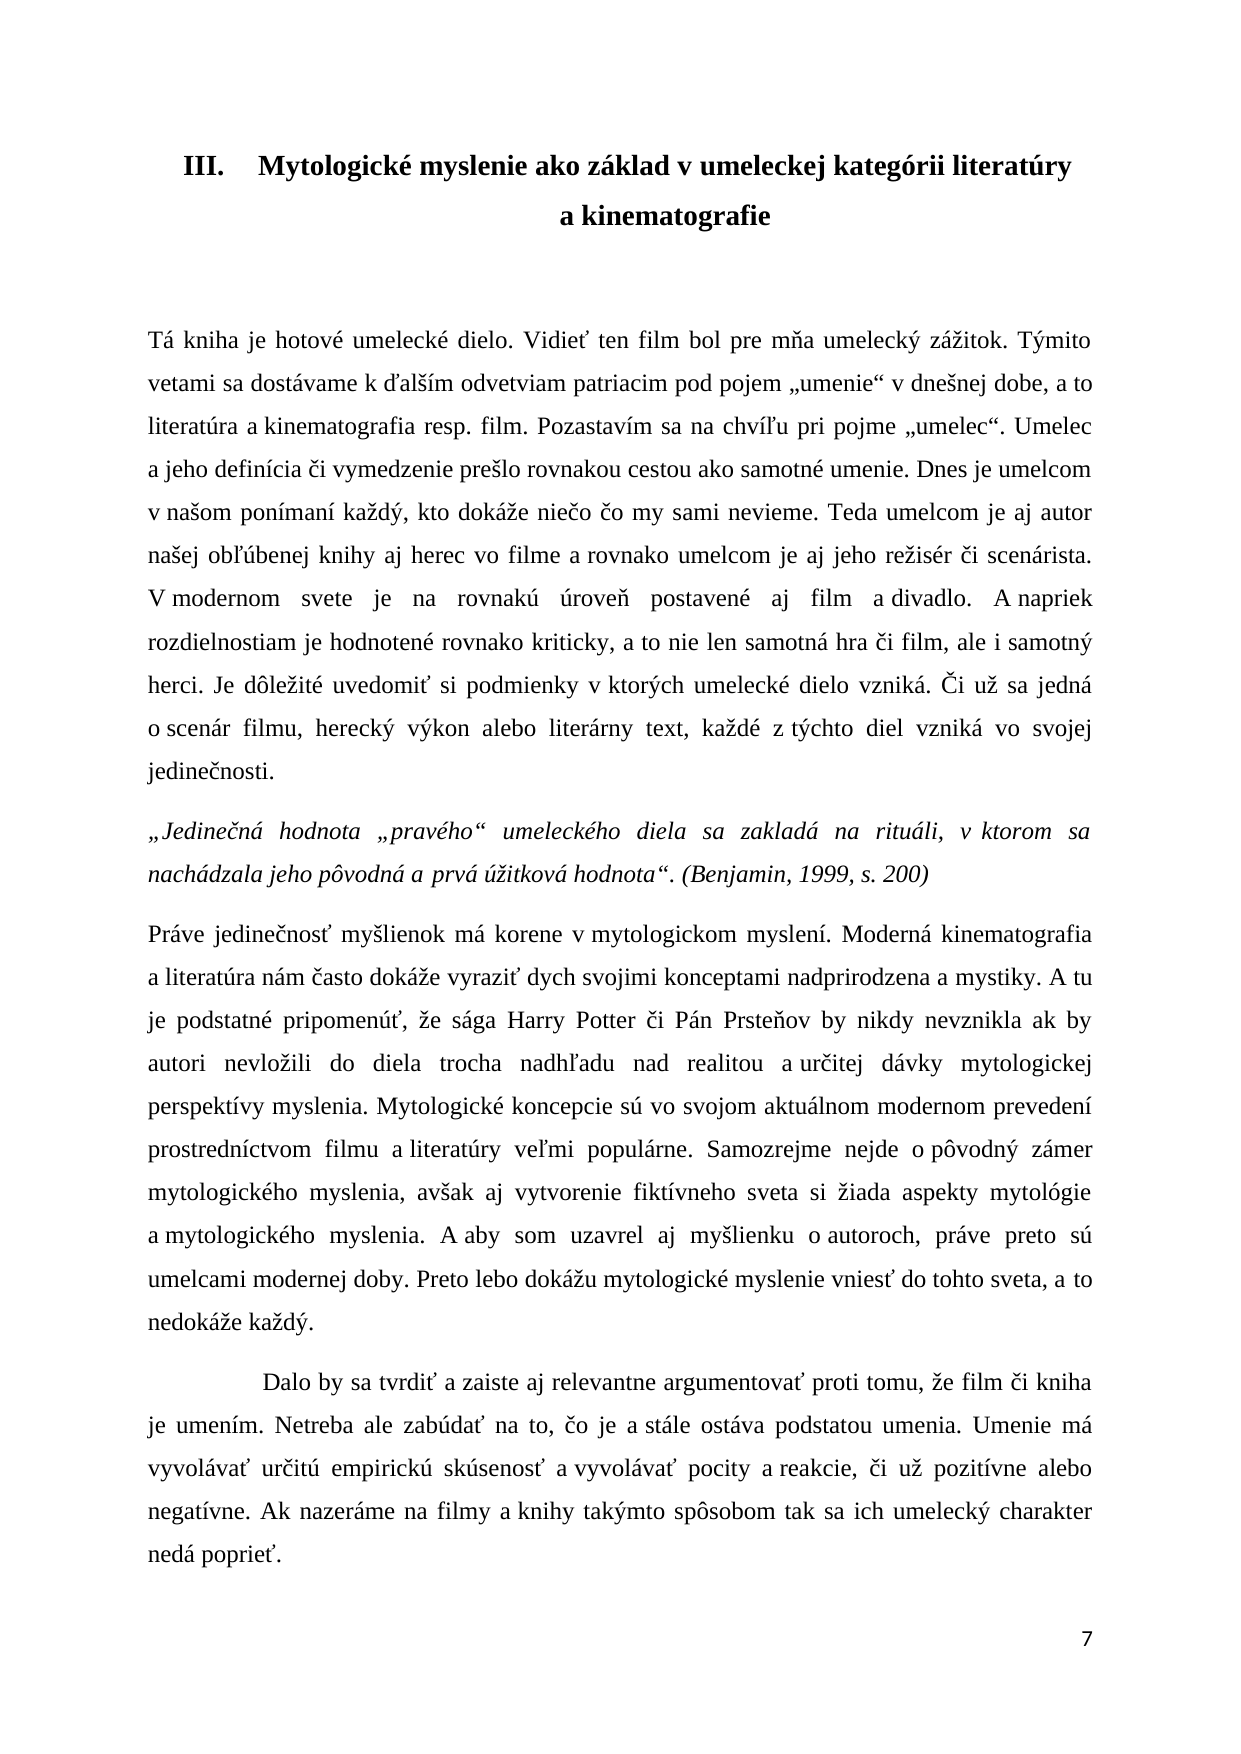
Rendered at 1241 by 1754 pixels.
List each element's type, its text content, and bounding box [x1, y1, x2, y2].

text Tá kniha je hotové umelecké dielo. Vidieť ten film bol pre mňa umelecký zážitok. Týmito vetami sa dostávame k ďalším odvetviam patriacim pod pojem „umenie“ v dnešnej dobe, a to literatúra a kinematografia resp. film. Pozastavím sa na chvíľu pri pojme „umelec“. Umelec a jeho definícia či vymedzenie prešlo rovnakou cestou ako samotné umenie. Dnes je umelcom v našom ponímaní každý, kto dokáže niečo čo my sami nevieme. Teda umelcom je aj autor našej obľúbenej knihy aj herec vo filme a rovnako umelcom je aj jeho režisér či scenárista. V modernom svete je na rovnakú úroveň postavené aj film a divadlo. A napriek rozdielnostiam je hodnotené rovnako kriticky, a to nie len samotná hra či film, ale i samotný herci. Je dôležité uvedomiť si podmienky v ktorých umelecké dielo vzniká. Či už sa jedná o scenár filmu, herecký výkon alebo literárny text, každé z týchto diel vzniká vo svojej jedinečnosti. [148, 325, 1093, 785]
text Práve jedinečnosť myšlienok má korene v mytologickom myslení. Moderná kinematografia a literatúra nám často dokáže vyraziť dych svojimi konceptami nadprirodzena a mystiky. A tu je podstatné pripomenúť, že sága Harry Potter či Pán Prsteňov by nikdy nevznikla ak by autori nevložili do diela trocha nadhľadu nad realitou a určitej dávky mytologickej perspektívy myslenia. Mytologické koncepcie sú vo svojom aktuálnom modernom prevedení prostredníctvom filmu a literatúry veľmi populárne. Samozrejme nejde o pôvodný zámer mytologického myslenia, avšak aj vytvorenie fiktívneho sveta si žiada aspekty mytológie a mytologického myslenia. A aby som uzavrel aj myšlienku o autoroch, práve preto sú umelcami modernej doby. Preto lebo dokážu mytologické myslenie vniesť do tohto sveta, a to nedokáže každý. [148, 919, 1093, 1336]
text Dalo by sa tvrdiť a zaiste aj relevantne argumentovať proti tomu, že film či kniha je umením. Netreba ale zabúdať na to, čo je a stále ostáva podstatou umenia. Umenie má vyvolávať určitú empirickú skúsenosť a vyvolávať pocity a reakcie, či už pozitívne alebo negatívne. Ak nazeráme na filmy a knihy takýmto spôsobom tak sa ich umelecký charakter nedá poprieť. [148, 1367, 1093, 1568]
list Mytologické myslenie ako základ v umeleckej kategórii literatúry a kinematografie [162, 148, 1093, 231]
text „Jedinečná hodnota „pravého“ umeleckého diela sa zakladá na rituáli, v ktorom sa nachádzala jeho pôvodná a prvá úžitková hodnota“. (Benjamin, 1999, s. 200) [148, 816, 1093, 888]
